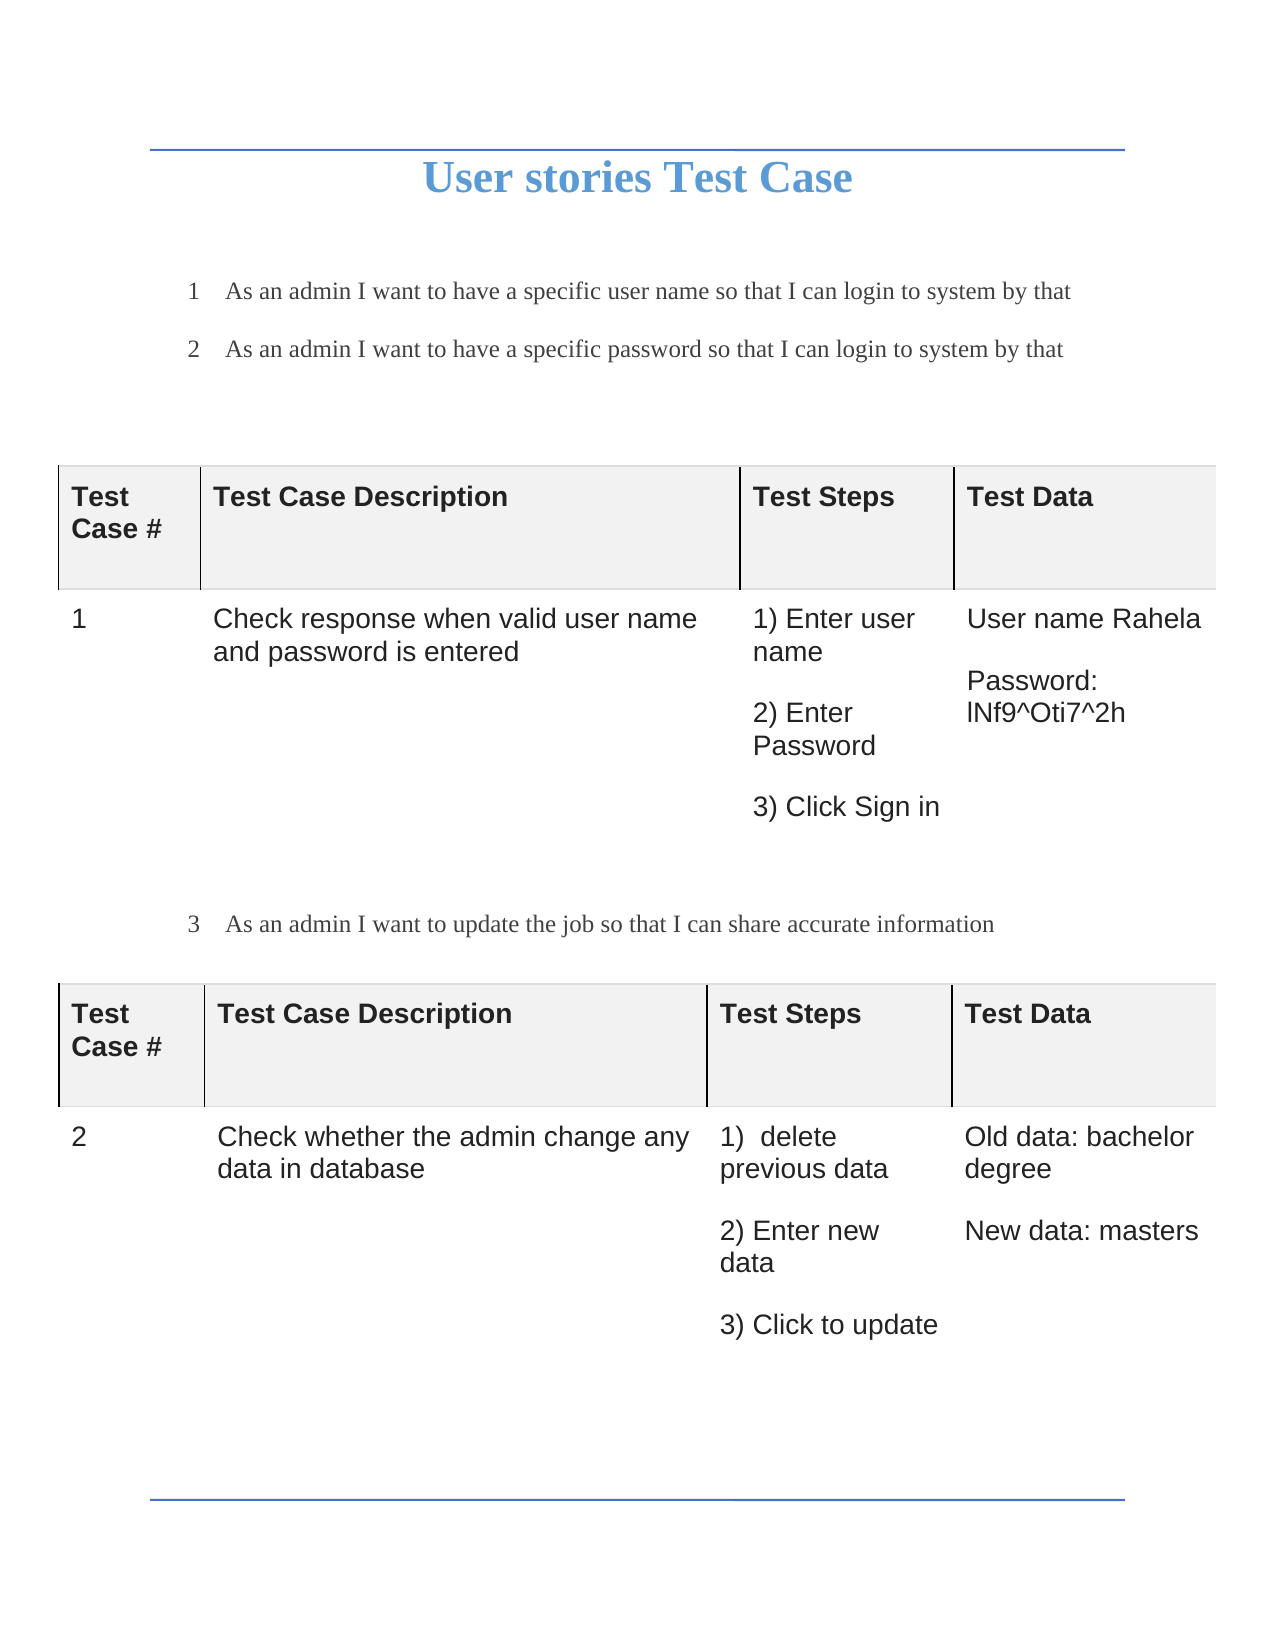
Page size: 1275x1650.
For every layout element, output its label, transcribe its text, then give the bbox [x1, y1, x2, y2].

table_header Test Steps [708, 985, 951, 1106]
table_cell Check whether the admin change any data in database [205, 1107, 707, 1353]
list As an admin I want to have a specific password so that I can login to system by that [187, 334, 1125, 362]
table_header Test Case Description [201, 467, 739, 588]
list As an admin I want to update the job so that I can share accurate information [187, 909, 1125, 938]
table_header Test Case # [59, 467, 200, 588]
table_header Test Steps [741, 467, 953, 588]
table_cell 1) delete previous data 2) Enter new data 3) Click to update [707, 1107, 952, 1353]
table_cell 1) Enter user name 2) Enter Password 3) Click Sign in [740, 590, 954, 835]
table_cell 2 [59, 1107, 204, 1353]
table_header Test Case # [60, 985, 204, 1106]
table_cell Old data: bachelor degree New data: masters [952, 1107, 1216, 1353]
list As an admin I want to have a specific user name so that I can login to system by that [187, 276, 1125, 305]
table_header Test Data [953, 985, 1216, 1106]
text User stories Test Case [150, 150, 1125, 203]
table_cell 1 [59, 590, 200, 835]
table_header Test Data [955, 467, 1216, 588]
table_cell User name Rahela Password: lNf9^Oti7^2h [954, 590, 1216, 835]
table_header Test Case Description [205, 985, 706, 1106]
table_cell Check response when valid user name and password is entered [200, 590, 740, 835]
